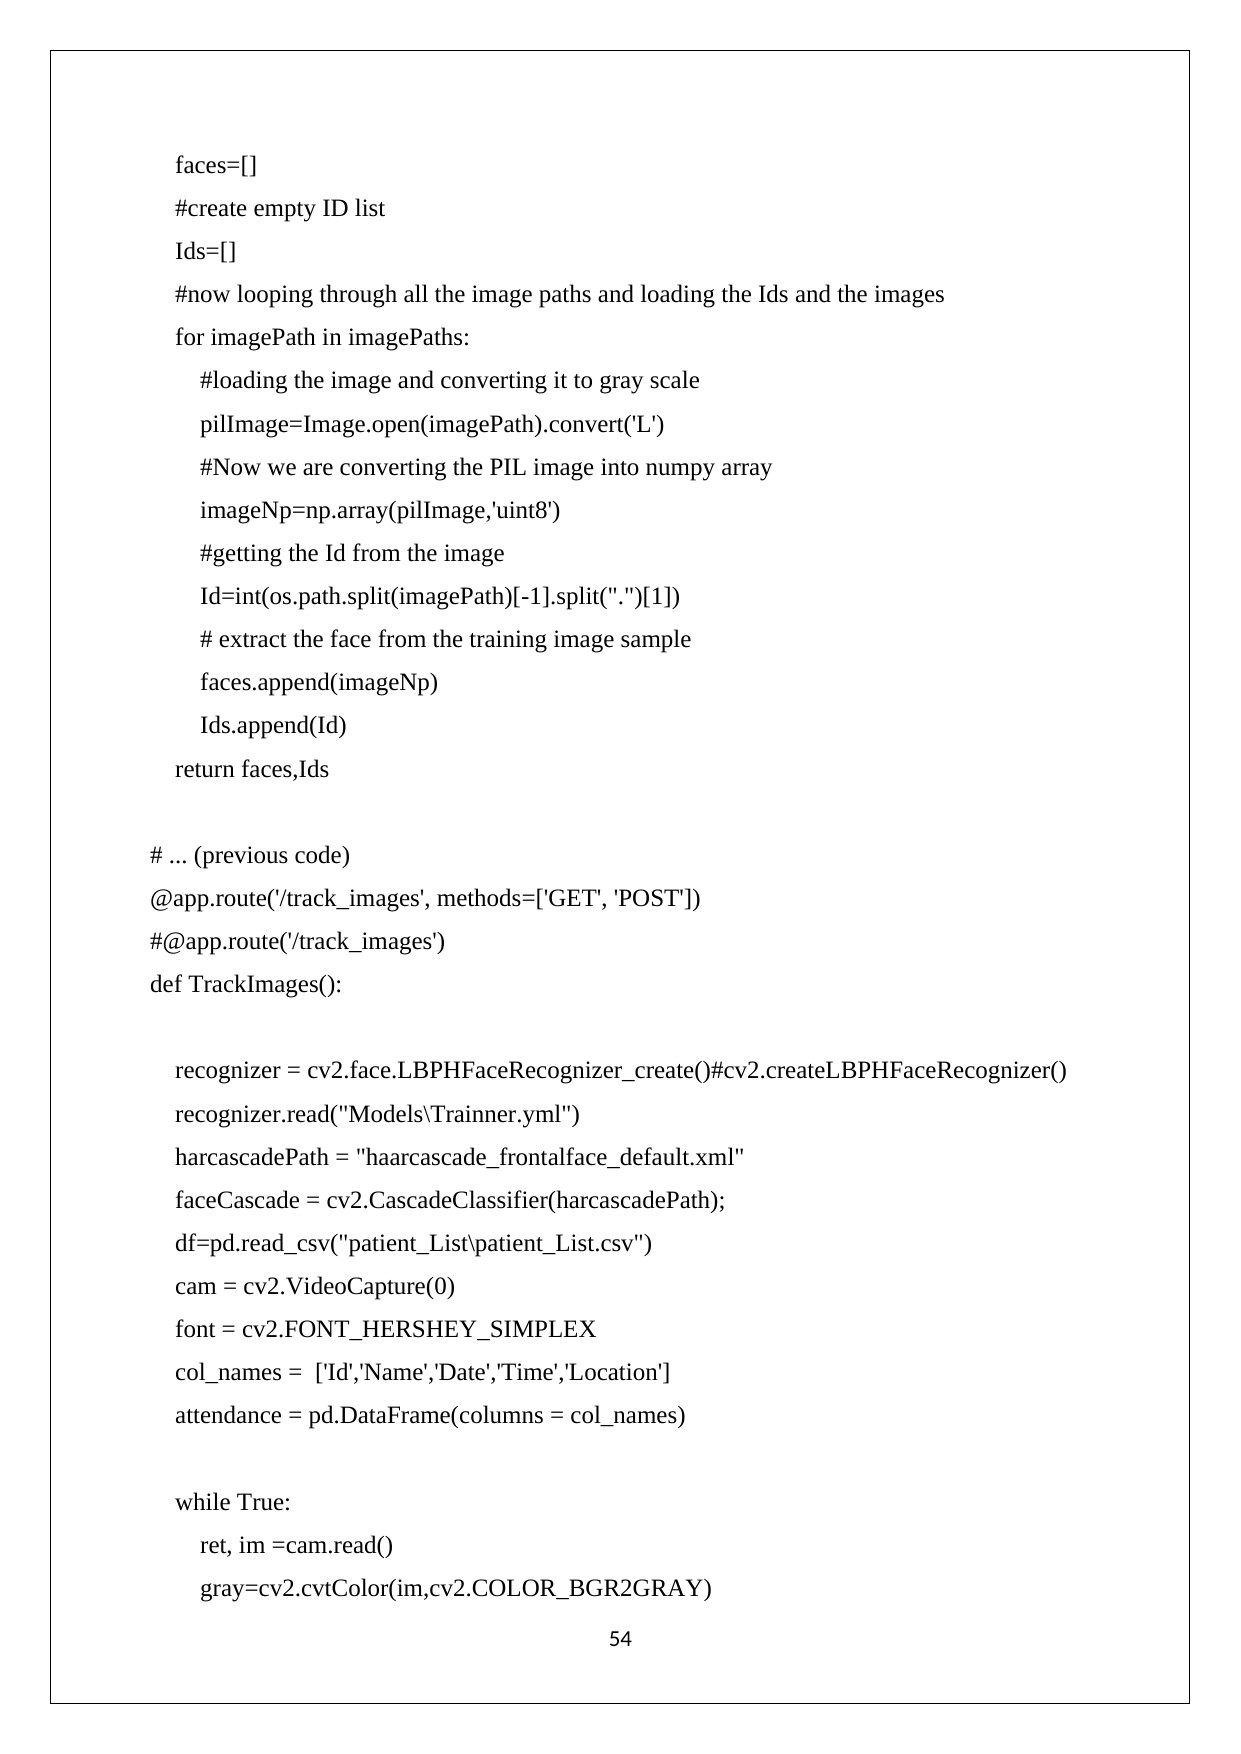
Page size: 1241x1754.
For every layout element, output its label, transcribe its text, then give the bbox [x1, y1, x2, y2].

text Ids=[] [150, 236, 1090, 265]
text Ids.append(Id) [150, 711, 1090, 739]
text Id=int(os.path.split(imagePath)[-1].split(".")[1]) [150, 581, 1090, 610]
text harcascadePath = "haarcascade_frontalface_default.xml" [150, 1142, 1090, 1171]
text recognizer = cv2.face.LBPHFaceRecognizer_create()#cv2.createLBPHFaceRecognizer() [150, 1056, 1090, 1084]
text #@app.route('/track_images') [150, 926, 1090, 955]
text #Now we are converting the PIL image into numpy array [150, 452, 1090, 481]
text pilImage=Image.open(imagePath).convert('L') [150, 409, 1090, 437]
text imageNp=np.array(pilImage,'uint8') [150, 495, 1090, 524]
text df=pd.read_csv("patient_List\patient_List.csv") [150, 1228, 1090, 1257]
text # ... (previous code) [150, 840, 1090, 869]
text #loading the image and converting it to gray scale [150, 366, 1090, 394]
text return faces,Ids [150, 754, 1090, 782]
text faces.append(imageNp) [150, 667, 1090, 696]
text faceCascade = cv2.CascadeClassifier(harcascadePath); [150, 1185, 1090, 1214]
text def TrackImages(): [150, 969, 1090, 998]
text @app.route('/track_images', methods=['GET', 'POST']) [150, 883, 1090, 912]
text attendance = pd.DataFrame(columns = col_names) [150, 1401, 1090, 1429]
text for imagePath in imagePaths: [150, 322, 1090, 351]
text cam = cv2.VideoCapture(0) [150, 1271, 1090, 1300]
text col_names = ['Id','Name','Date','Time','Location'] [150, 1357, 1090, 1386]
text # extract the face from the training image sample [150, 624, 1090, 653]
text faces=[] [150, 150, 1090, 179]
text ret, im =cam.read() [150, 1530, 1090, 1559]
text #now looping through all the image paths and loading the Ids and the images [150, 279, 1090, 308]
text gray=cv2.cvtColor(im,cv2.COLOR_BGR2GRAY) [150, 1573, 1090, 1602]
text #create empty ID list [150, 193, 1090, 222]
text recognizer.read("Models\Trainner.yml") [150, 1099, 1090, 1127]
text font = cv2.FONT_HERSHEY_SIMPLEX [150, 1314, 1090, 1343]
text #getting the Id from the image [150, 538, 1090, 567]
text while True: [150, 1487, 1090, 1516]
